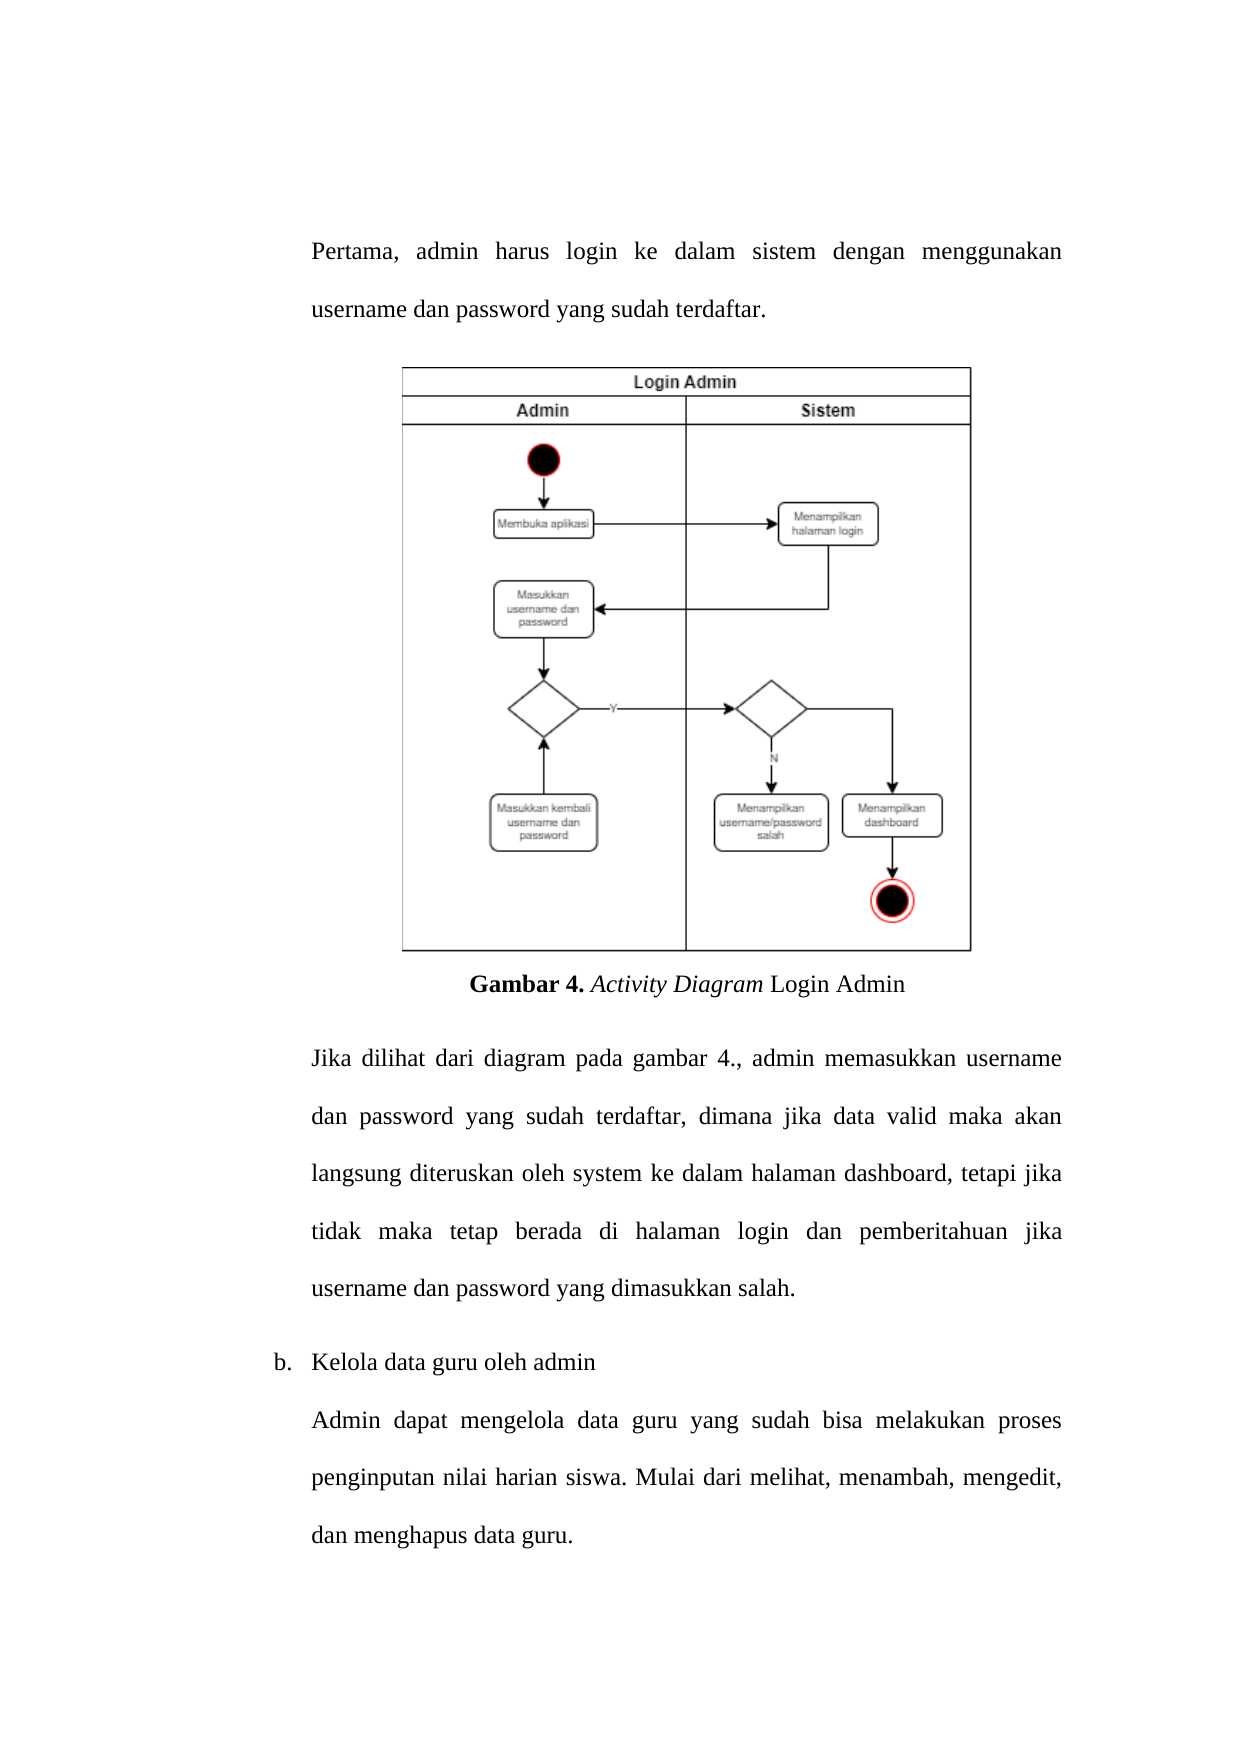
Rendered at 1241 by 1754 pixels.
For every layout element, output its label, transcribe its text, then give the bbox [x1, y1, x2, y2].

text Gambar 4. Activity Diagram Login Admin [311, 969, 1063, 998]
picture [402, 367, 973, 953]
list Kelola data guru oleh admin [274, 1347, 1063, 1376]
list Admin dapat mengelola data guru yang sudah bisa melakukan proses penginputan nilai harian siswa. Mulai dari melihat, menambah, mengedit, dan menghapus data guru. [311, 1405, 1063, 1549]
list Pertama, admin harus login ke dalam sistem dengan menggunakan username dan password yang sudah terdaftar. [311, 236, 1063, 322]
text Jika dilihat dari diagram pada gambar 4., admin memasukkan username dan password yang sudah terdaftar, dimana jika data valid maka akan langsung diteruskan oleh system ke dalam halaman dashboard, tetapi jika tidak maka tetap berada di halaman login dan pemberitahuan jika username dan password yang dimasukkan salah. [311, 1043, 1063, 1302]
